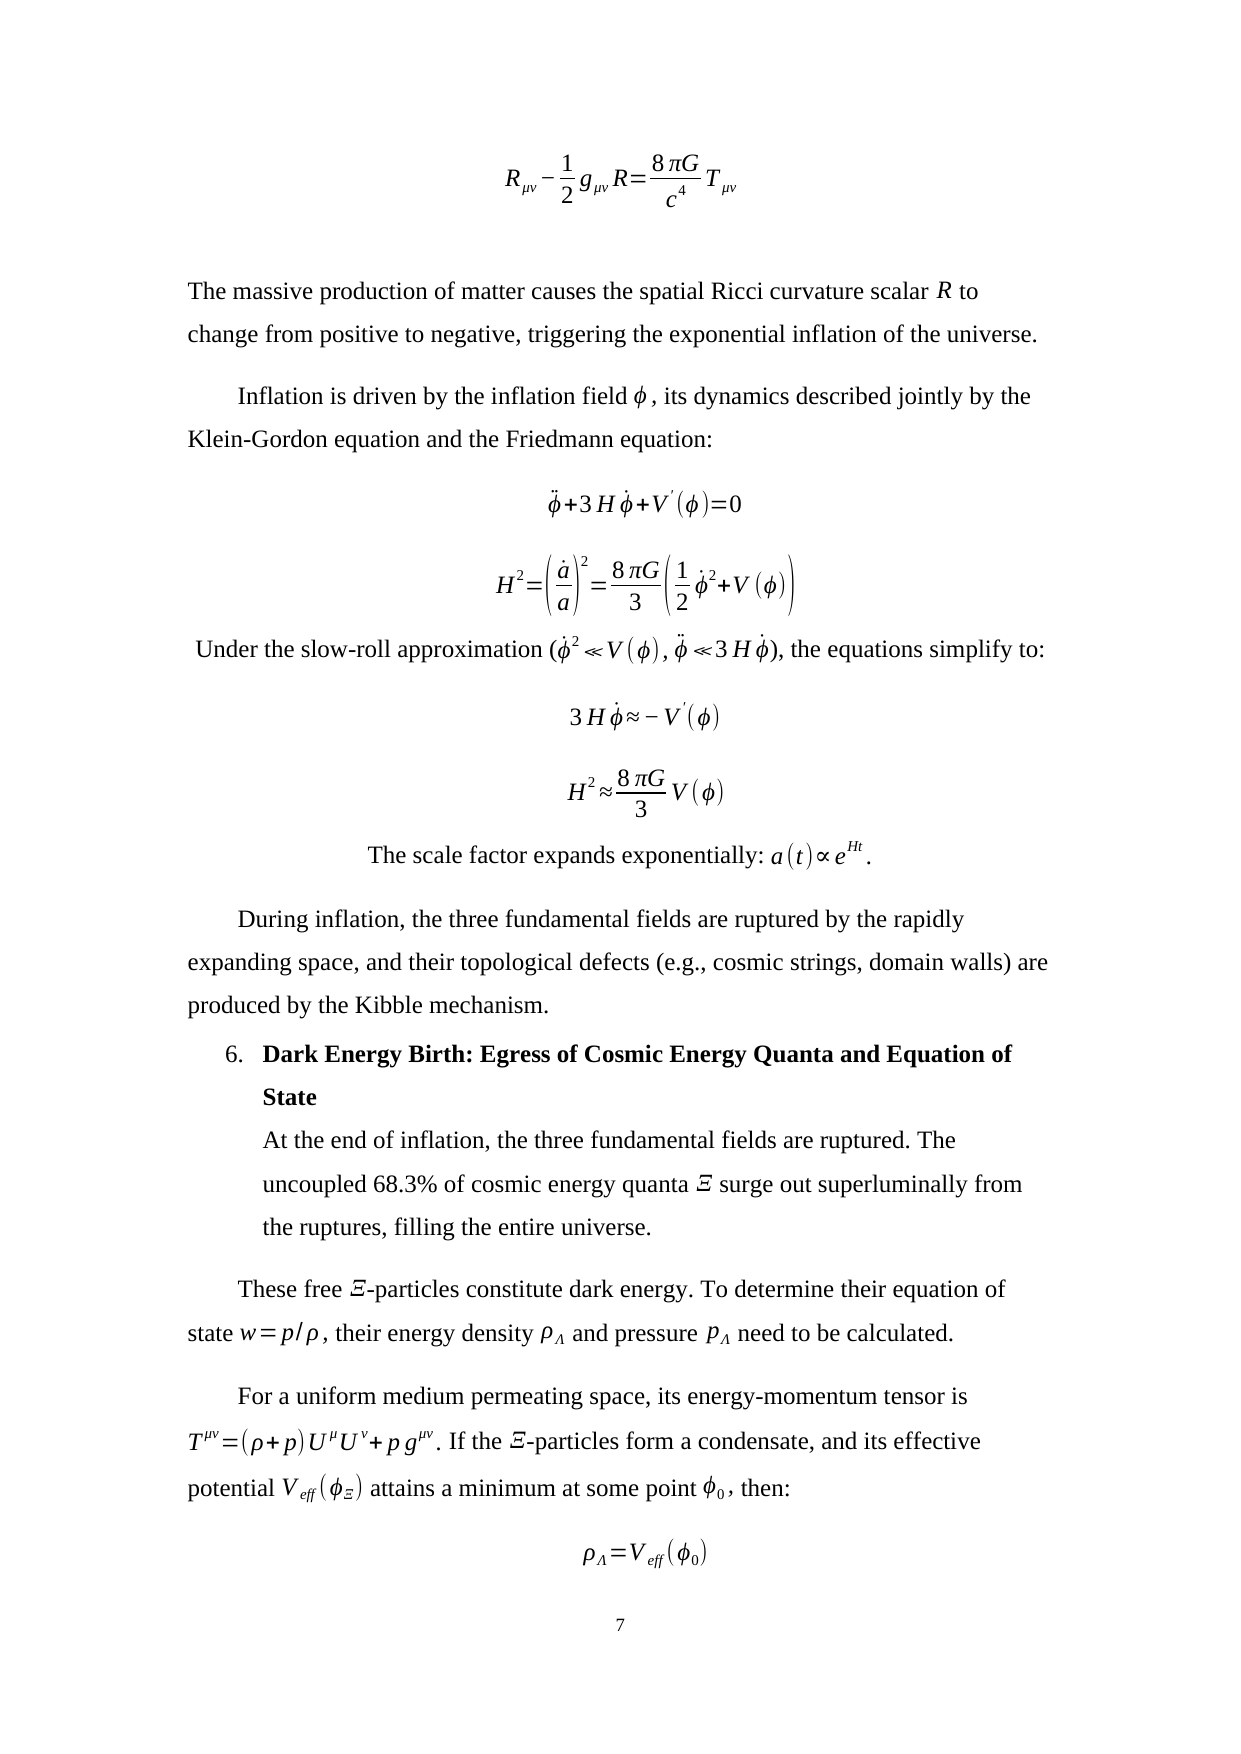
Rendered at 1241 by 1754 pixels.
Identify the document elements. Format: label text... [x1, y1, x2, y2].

text Inflation is driven by the inflation field its dynamics described jointly by the Klein-Gordon equation and the Friedmann equation: [187, 381, 1053, 453]
text For a uniform medium permeating space, its energy-momentum tensor is If the -particles form a condensate, and its effective potential attains a minimum at some point then: [187, 1381, 1053, 1504]
text During inflation, the three fundamental fields are ruptured by the rapidly expanding space, and their topological defects (e.g., cosmic strings, domain walls) are produced by the Kibble mechanism. [187, 904, 1053, 1019]
text Under the slow-roll approximation ( ), the equations simplify to: [187, 552, 1053, 665]
list Dark Energy Birth: Egress of Cosmic Energy Quanta and Equation of State At the end of inflation, the three fundamental fields are ruptured. The uncoupled 68.3% of cosmic energy quanta surge out superluminally from the ruptures, filling the entire universe. [225, 1039, 1053, 1241]
list The massive production of matter causes the spatial Ricci curvature scalar to change from positive to negative, triggering the exponential inflation of the universe. [187, 233, 1053, 348]
text These free -particles constitute dark energy. To determine their equation of state their energy density and pressure need to be calculated. [187, 1274, 1053, 1348]
text The scale factor expands exponentially: [187, 764, 1053, 871]
